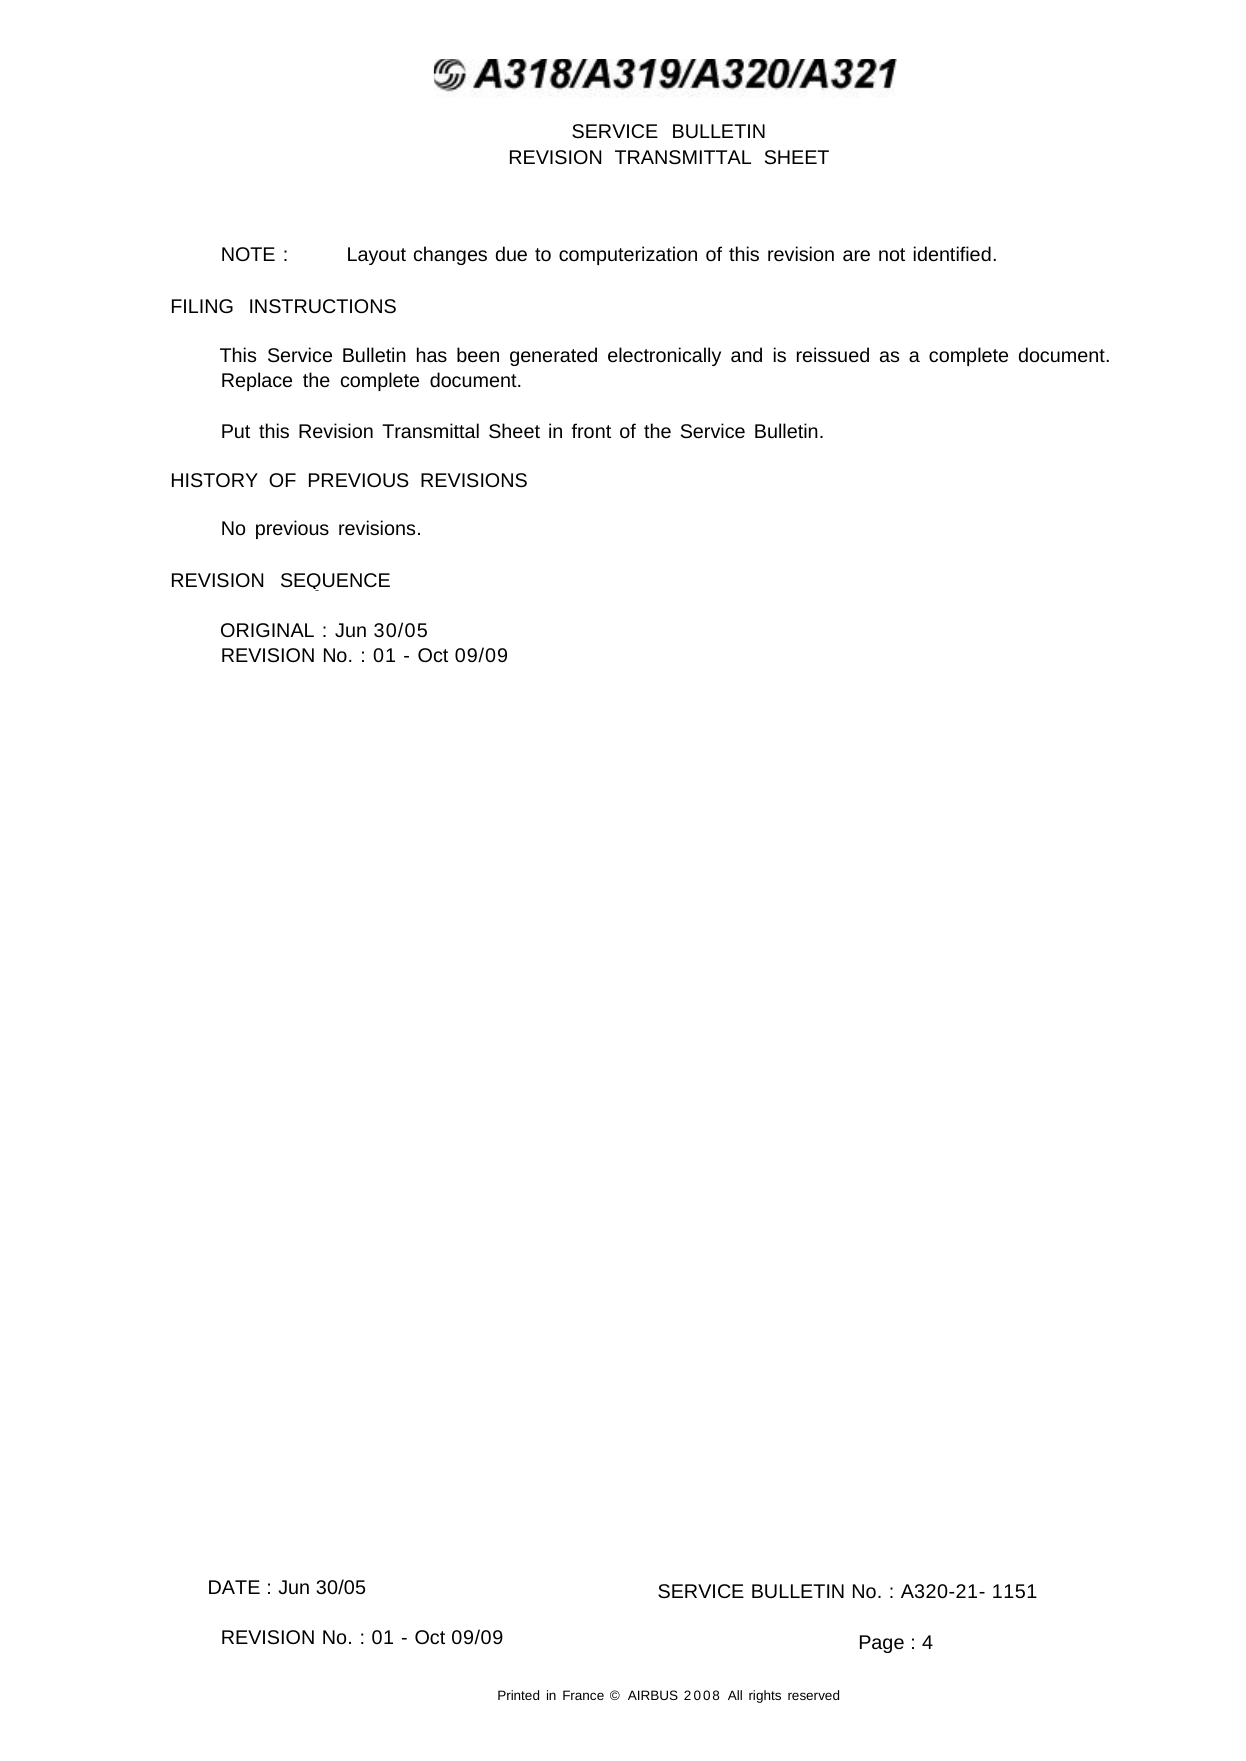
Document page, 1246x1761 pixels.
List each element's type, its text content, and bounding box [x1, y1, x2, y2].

text Printed in France © AIRBUS 2008 All rights reserved [497, 1688, 1113, 1705]
text Put this Revision Transmittal Sheet in front of the Service Bulletin. [221, 419, 1113, 443]
text SERVICE BULLETIN [571, 124, 1113, 149]
text HISTORY OF PREVIOUS REVISIONS [170, 472, 1113, 492]
text REVISION No. : 01 - Oct 09/09 [221, 1626, 647, 1649]
text SERVICE BULLETIN No. : A320-21- 1151 [657, 1583, 1113, 1633]
text NOTE : Layout changes due to computerization of this revision are not identified. [221, 244, 1113, 268]
text REVISION No. : 01 - Oct 09/09 [221, 643, 1113, 667]
text FILING INSTRUCTIONS [170, 298, 1113, 318]
text REVISION TRANSMITTAL SHEET [508, 149, 1113, 168]
text DATE : Jun 30/05 [207, 1576, 647, 1599]
text Page : 4 [858, 1633, 1113, 1657]
text This Service Bulletin has been generated electronically and is reissued as a complete document. Replace the complete document. [219, 344, 1113, 392]
text ORIGINAL : Jun 30/05 [220, 618, 1113, 642]
text REVISION SEQUENCE [170, 572, 1113, 592]
text No previous revisions. [221, 518, 1113, 542]
picture [433, 59, 897, 104]
